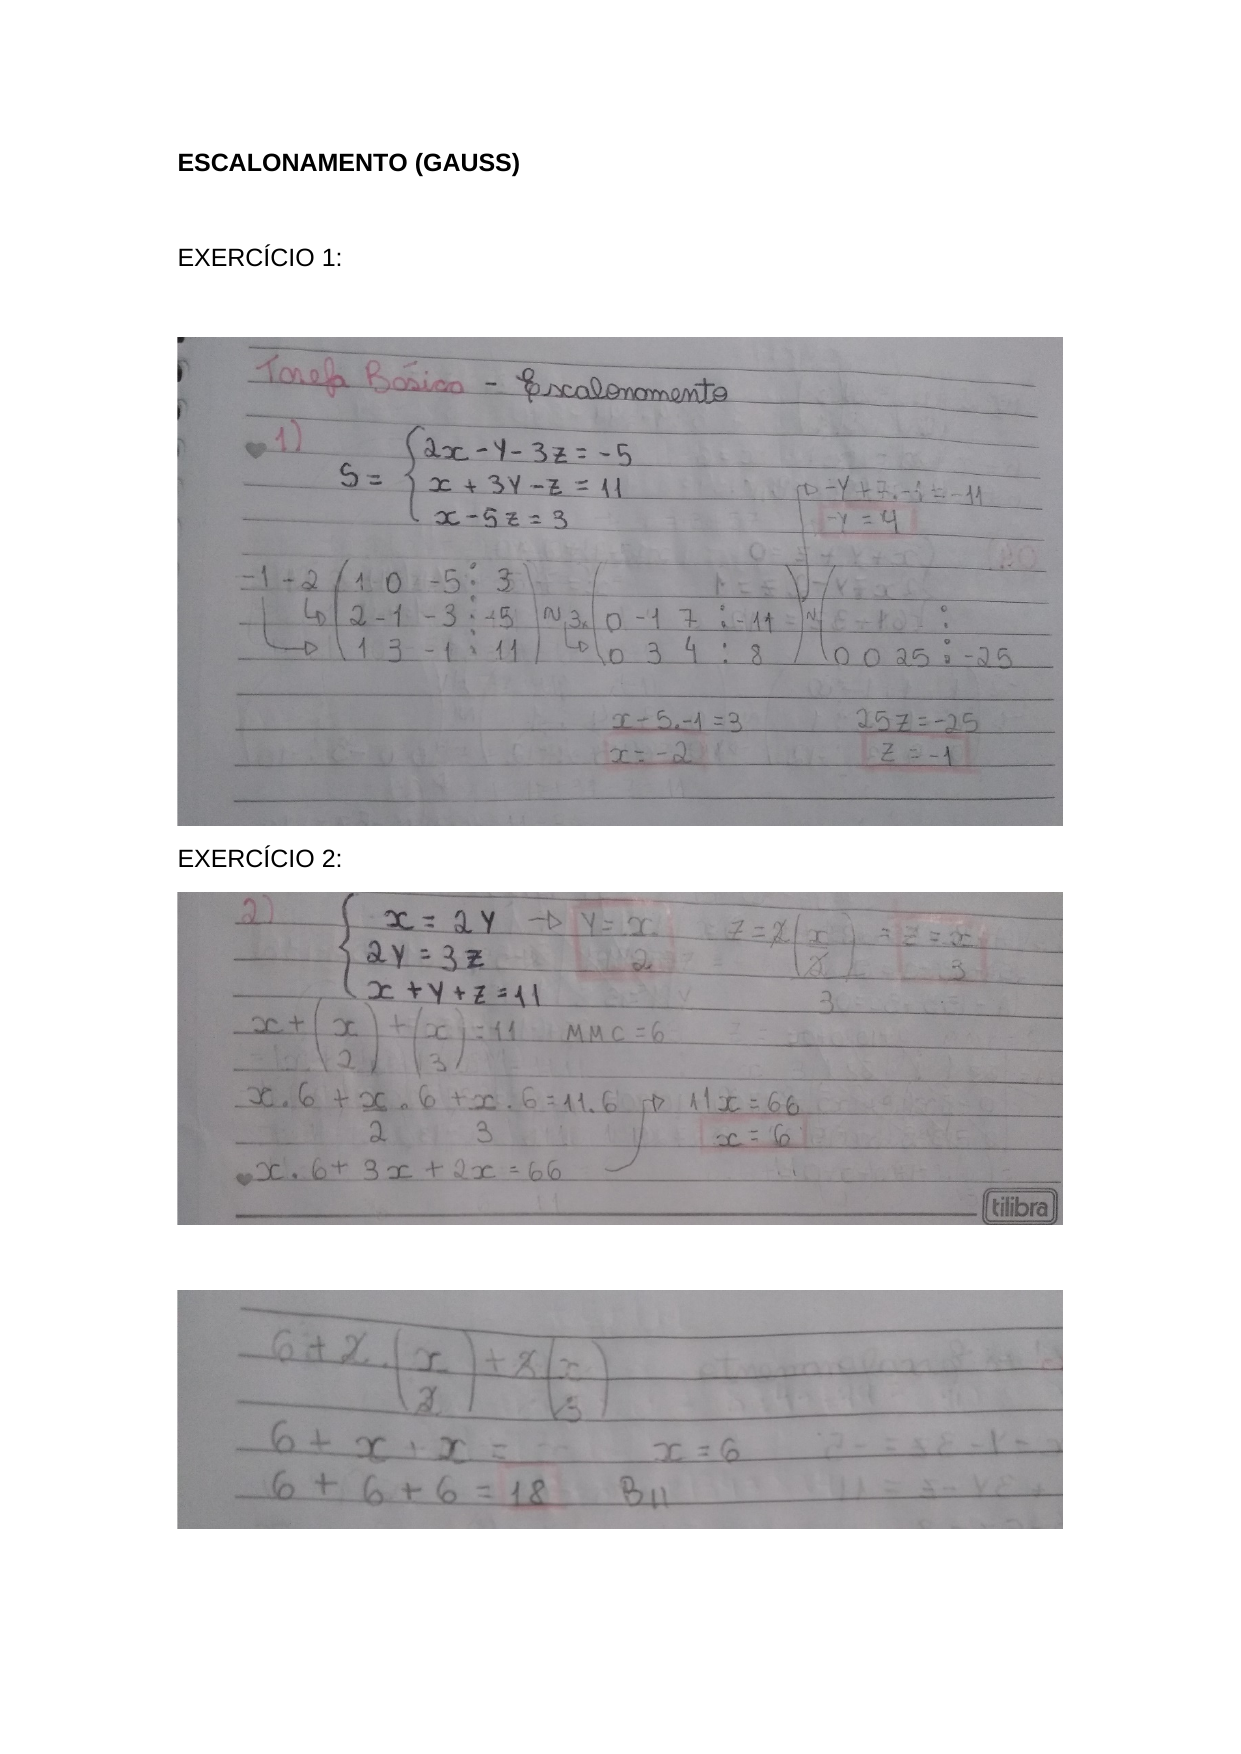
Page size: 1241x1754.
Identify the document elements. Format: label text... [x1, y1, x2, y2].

picture [177, 892, 1063, 1225]
picture [177, 337, 1063, 826]
picture [177, 1290, 1063, 1529]
text EXERCÍCIO 2: [177, 844, 1063, 873]
text ESCALONAMENTO (GAUSS) [177, 148, 1063, 176]
text EXERCÍCIO 1: [177, 243, 1063, 272]
